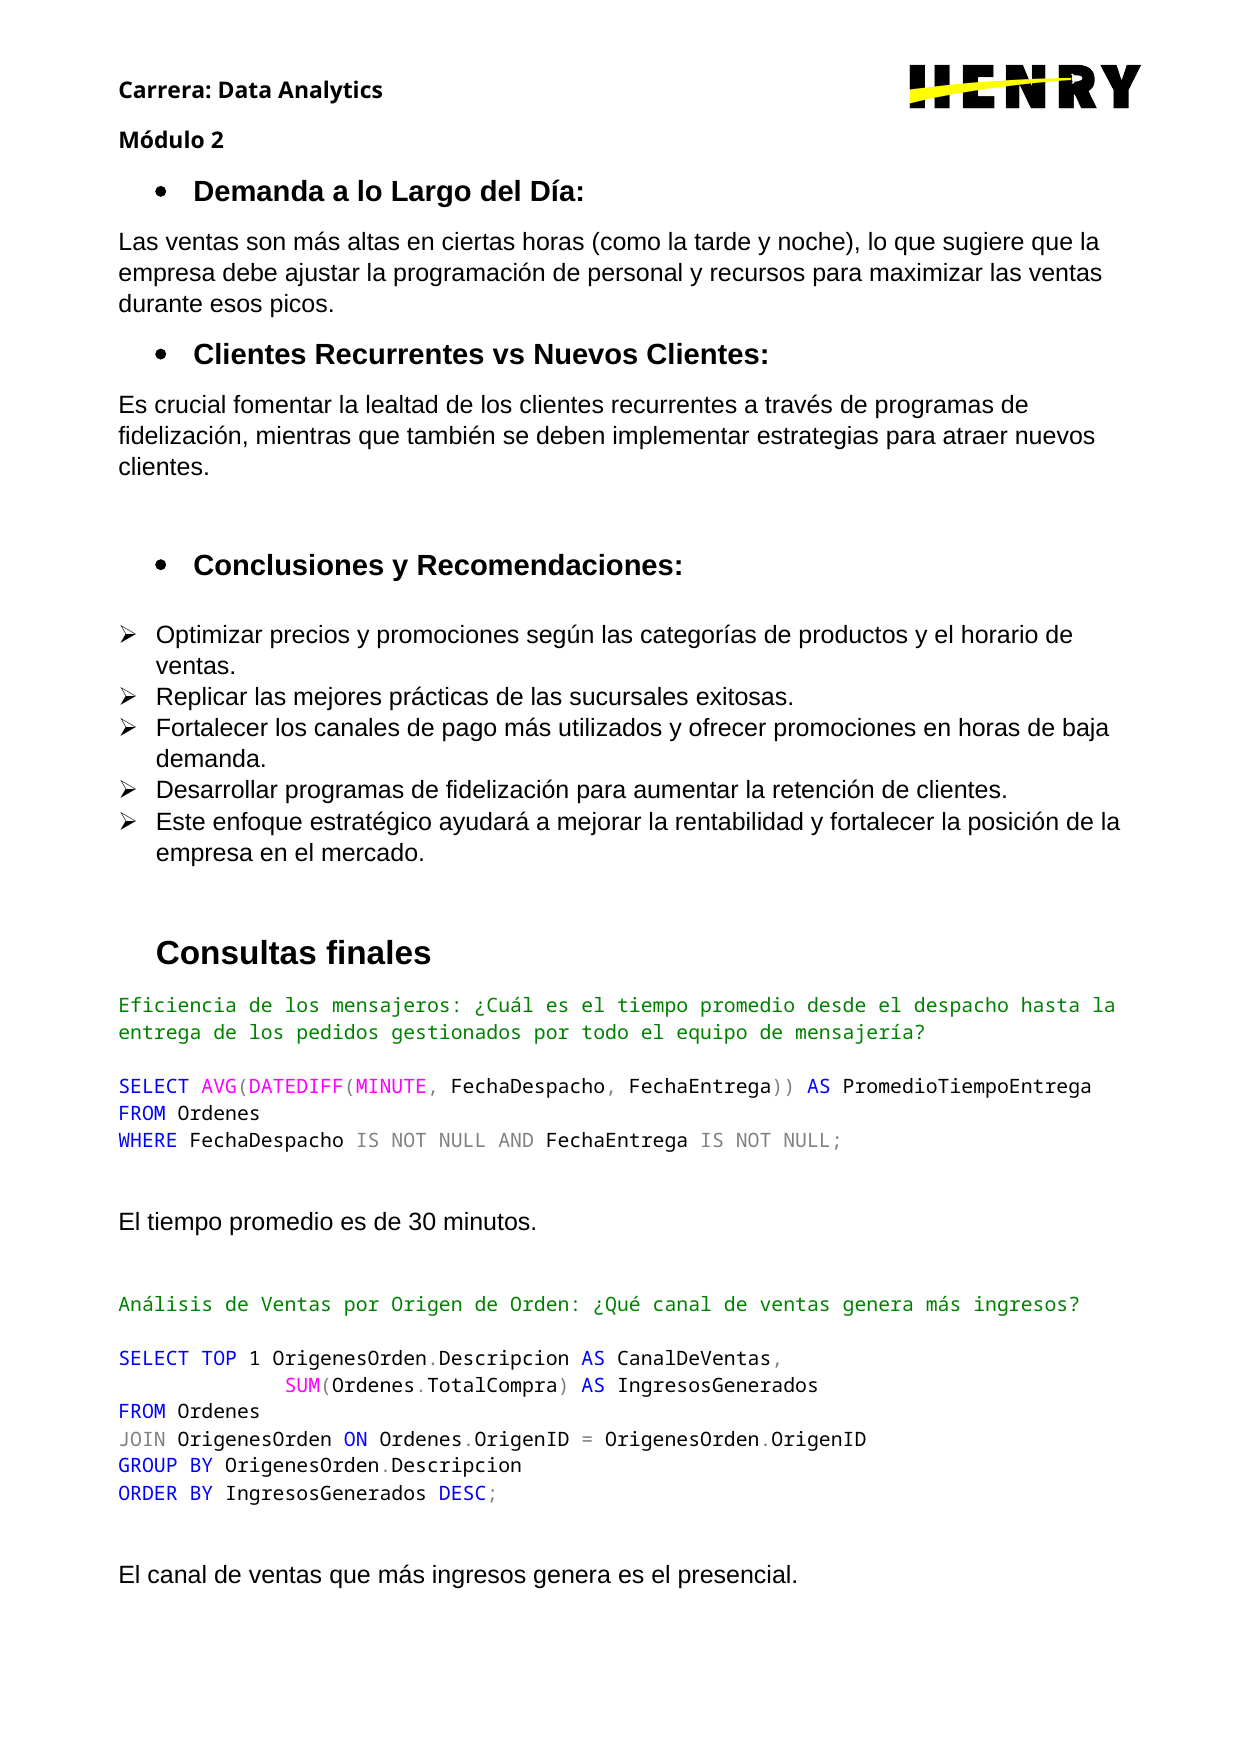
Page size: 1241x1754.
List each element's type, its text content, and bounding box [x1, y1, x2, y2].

text JOIN OrigenesOrden ON Ordenes.OrigenID = OrigenesOrden.OrigenID [118, 1425, 1122, 1452]
text ORDER BY IngresosGenerados DESC; [118, 1479, 1122, 1506]
text SELECT TOP 1 OrigenesOrden.Descripcion AS CanalDeVentas, [118, 1344, 1122, 1371]
text Es crucial fomentar la lealtad de los clientes recurrentes a través de programas de fidelización, mientras que también se deben implementar estrategias para atraer nuevos clientes. [118, 390, 1122, 481]
list Replicar las mejores prácticas de las sucursales exitosas. [118, 682, 1122, 711]
list Desarrollar programas de fidelización para aumentar la retención de clientes. [118, 776, 1122, 804]
list Optimizar precios y promociones según las categorías de productos y el horario de ventas. [118, 620, 1122, 680]
list Clientes Recurrentes vs Nuevos Clientes: [156, 337, 1122, 371]
text FROM Ordenes [118, 1099, 1122, 1126]
text Análisis de Ventas por Origen de Orden: ¿Qué canal de ventas genera más ingresos? [118, 1290, 1122, 1317]
text FROM Ordenes [118, 1398, 1122, 1425]
list Este enfoque estratégico ayudará a mejorar la rentabilidad y fortalecer la posición de la empresa en el mercado. [118, 807, 1122, 867]
picture [890, 30, 1173, 140]
text SUM(Ordenes.TotalCompra) AS IngresosGenerados [118, 1371, 1122, 1398]
subtitle Consultas finales [156, 933, 1122, 972]
text El canal de ventas que más ingresos genera es el presencial. [118, 1560, 1122, 1588]
list Fortalecer los canales de pago más utilizados y ofrecer promociones en horas de baja demanda. [118, 713, 1122, 773]
list Demanda a lo Largo del Día: [156, 174, 1122, 208]
text Eficiencia de los mensajeros: ¿Cuál es el tiempo promedio desde el despacho hasta la entrega de los pedidos gestionados por todo el equipo de mensajería? [118, 991, 1122, 1045]
text Las ventas son más altas en ciertas horas (como la tarde y noche), lo que sugiere que la empresa debe ajustar la programación de personal y recursos para maximizar las ventas durante esos picos. [118, 227, 1122, 318]
text SELECT AVG(DATEDIFF(MINUTE, FechaDespacho, FechaEntrega)) AS PromedioTiempoEntrega [118, 1072, 1122, 1099]
list Conclusiones y Recomendaciones: [156, 547, 1122, 581]
text El tiempo promedio es de 30 minutos. [118, 1207, 1122, 1236]
text WHERE FechaDespacho IS NOT NULL AND FechaEntrega IS NOT NULL; [118, 1126, 1122, 1153]
text GROUP BY OrigenesOrden.Descripcion [118, 1452, 1122, 1479]
